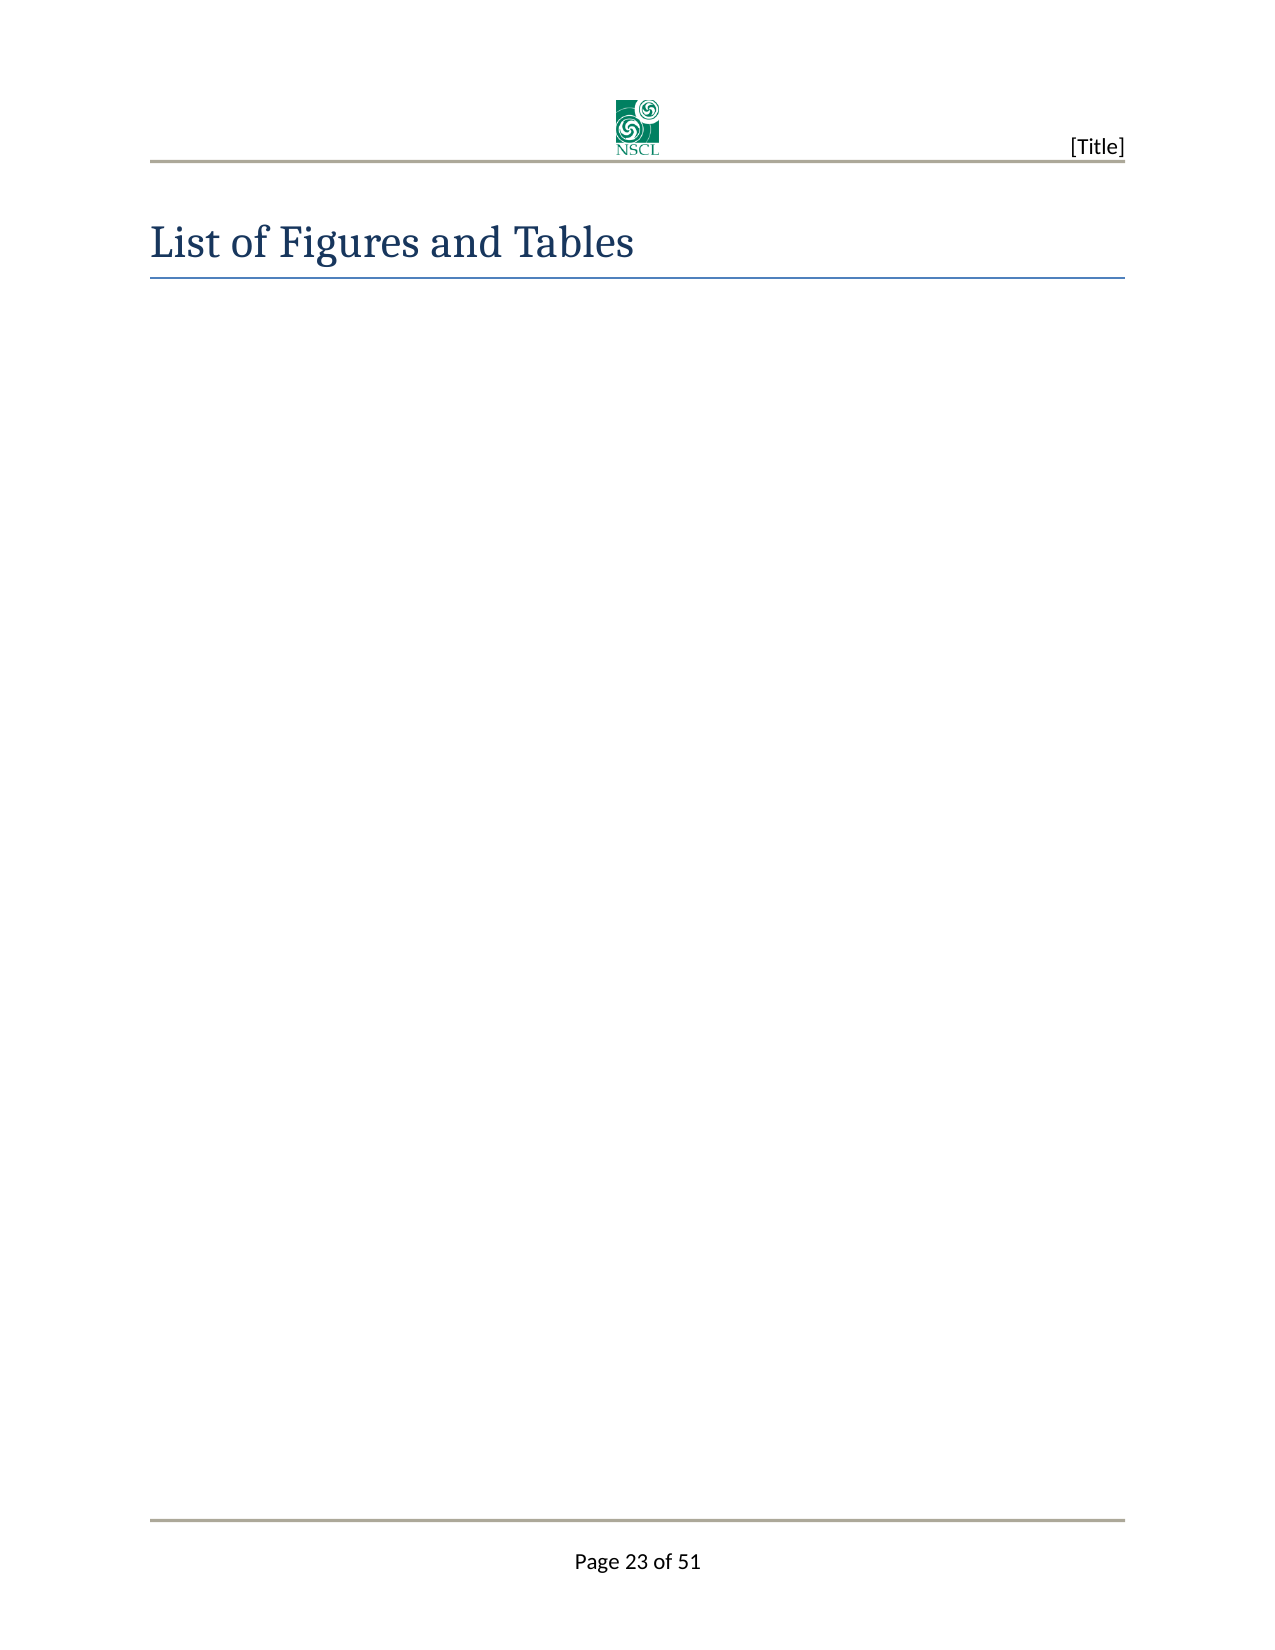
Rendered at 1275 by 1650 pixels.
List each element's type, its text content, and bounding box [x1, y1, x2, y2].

title List of Figures and Tables [150, 216, 1125, 277]
picture [615, 100, 660, 155]
